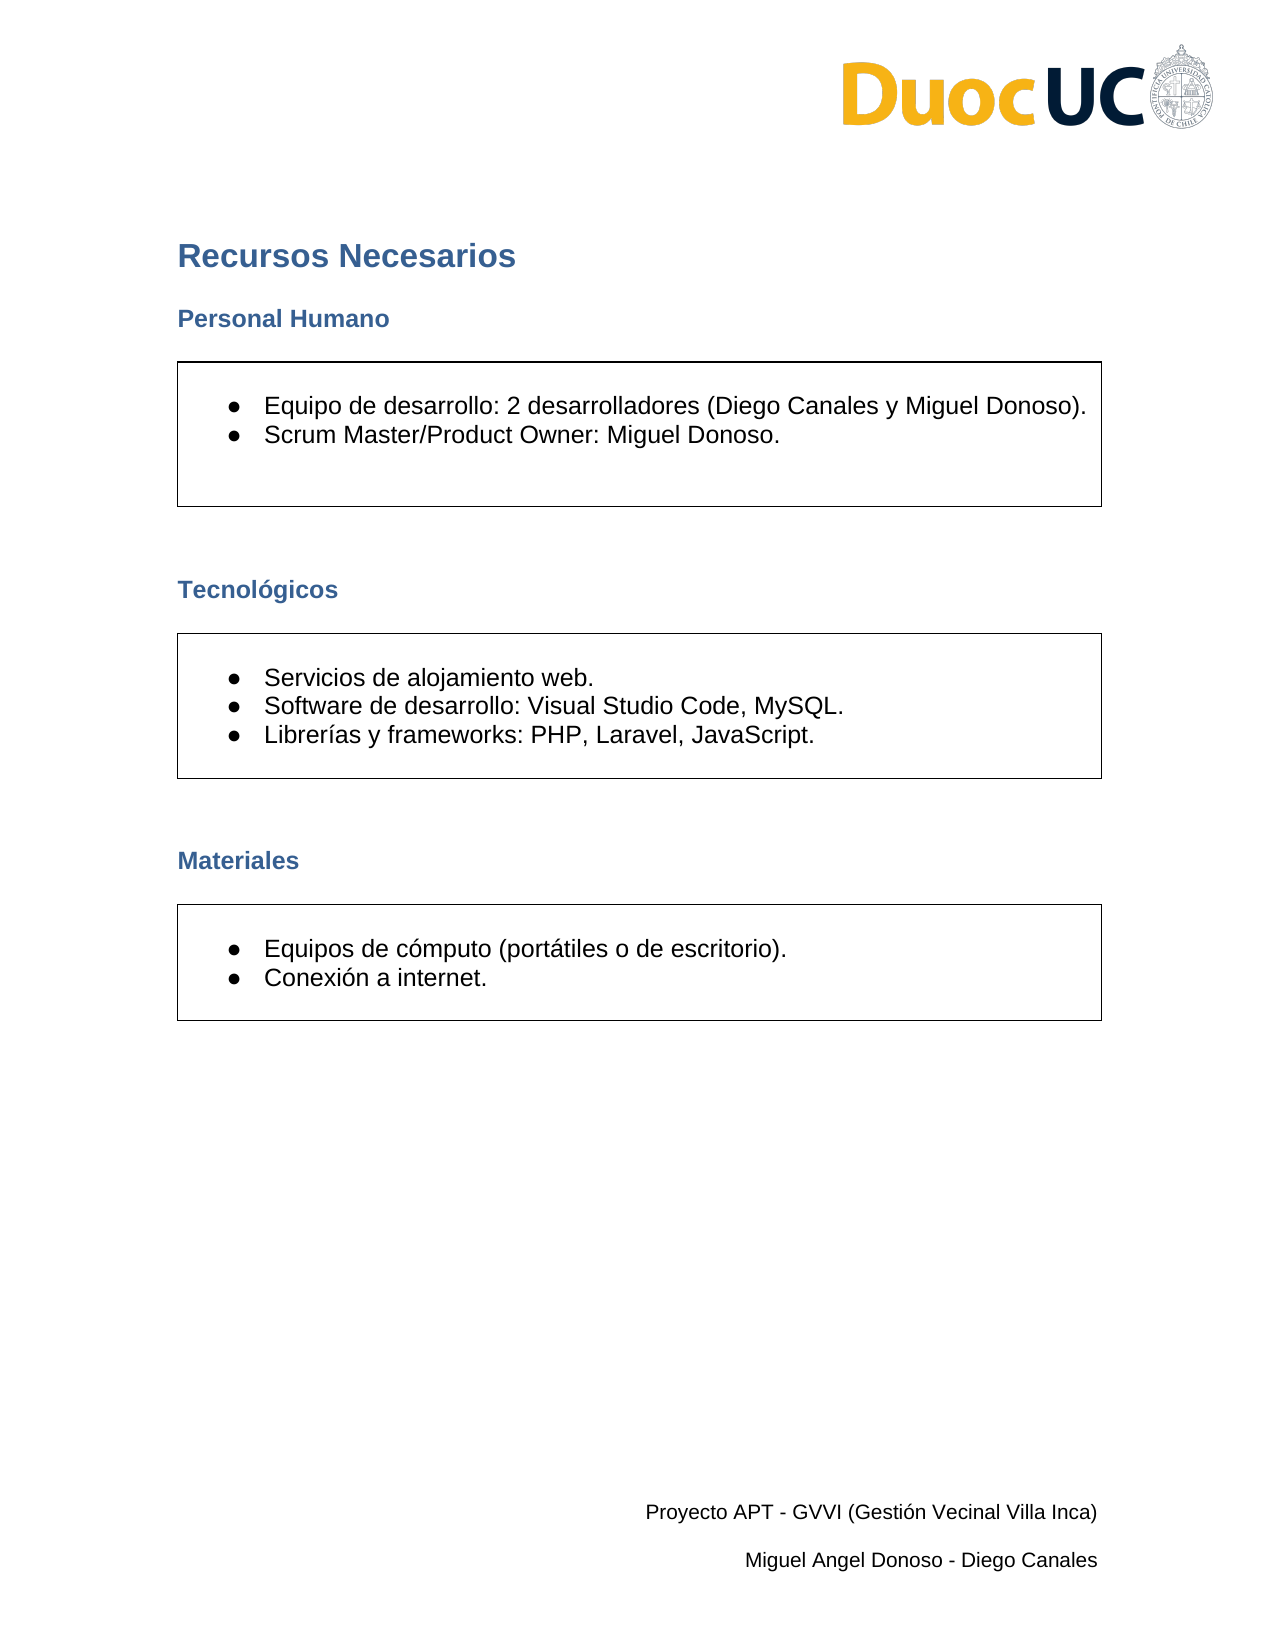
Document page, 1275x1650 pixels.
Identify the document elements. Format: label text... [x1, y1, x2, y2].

text Personal Humano [177, 303, 1098, 332]
text Tecnológicos [177, 536, 1098, 604]
text Recursos Necesarios [177, 236, 1098, 274]
picture [838, 39, 1218, 134]
text Materiales [177, 808, 1098, 875]
